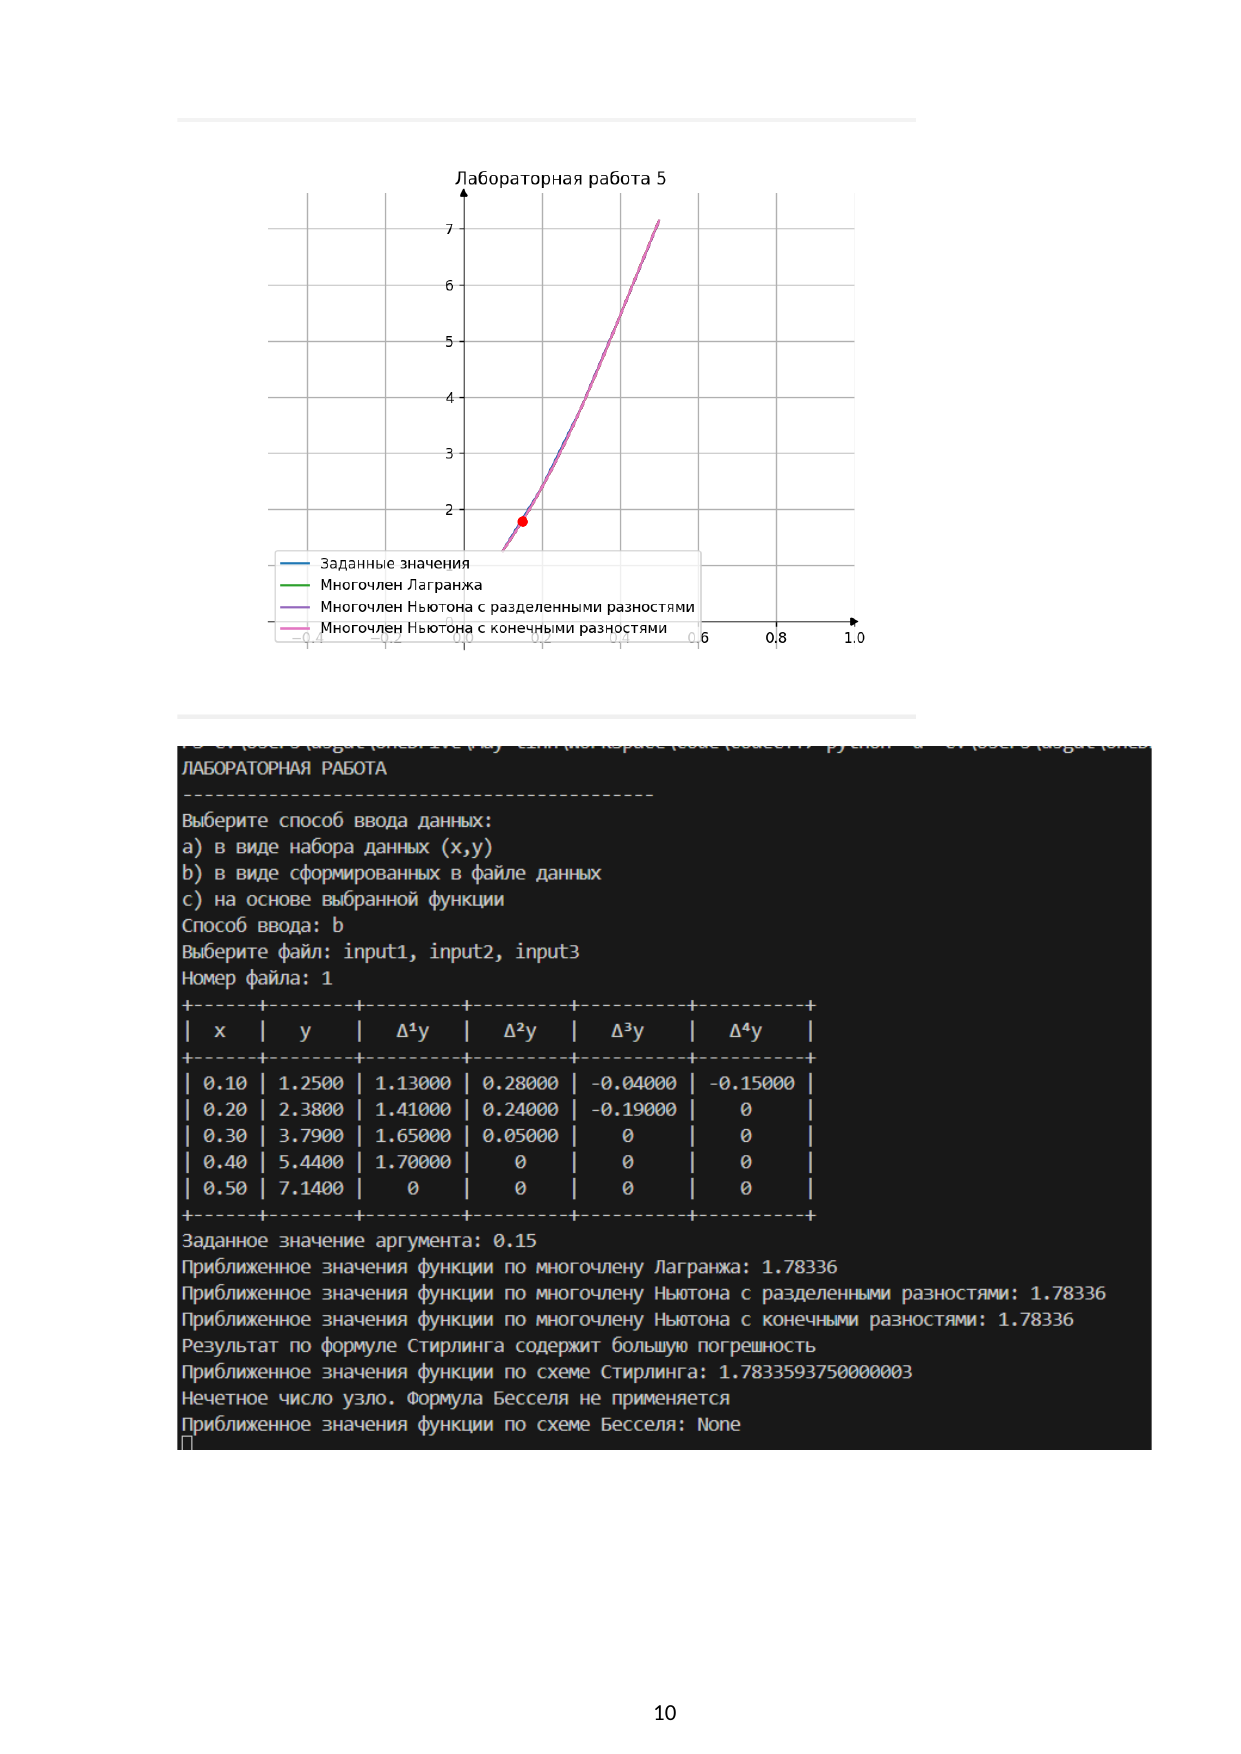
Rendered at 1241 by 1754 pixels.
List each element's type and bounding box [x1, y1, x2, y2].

picture [177, 746, 1152, 1450]
picture [177, 118, 916, 719]
